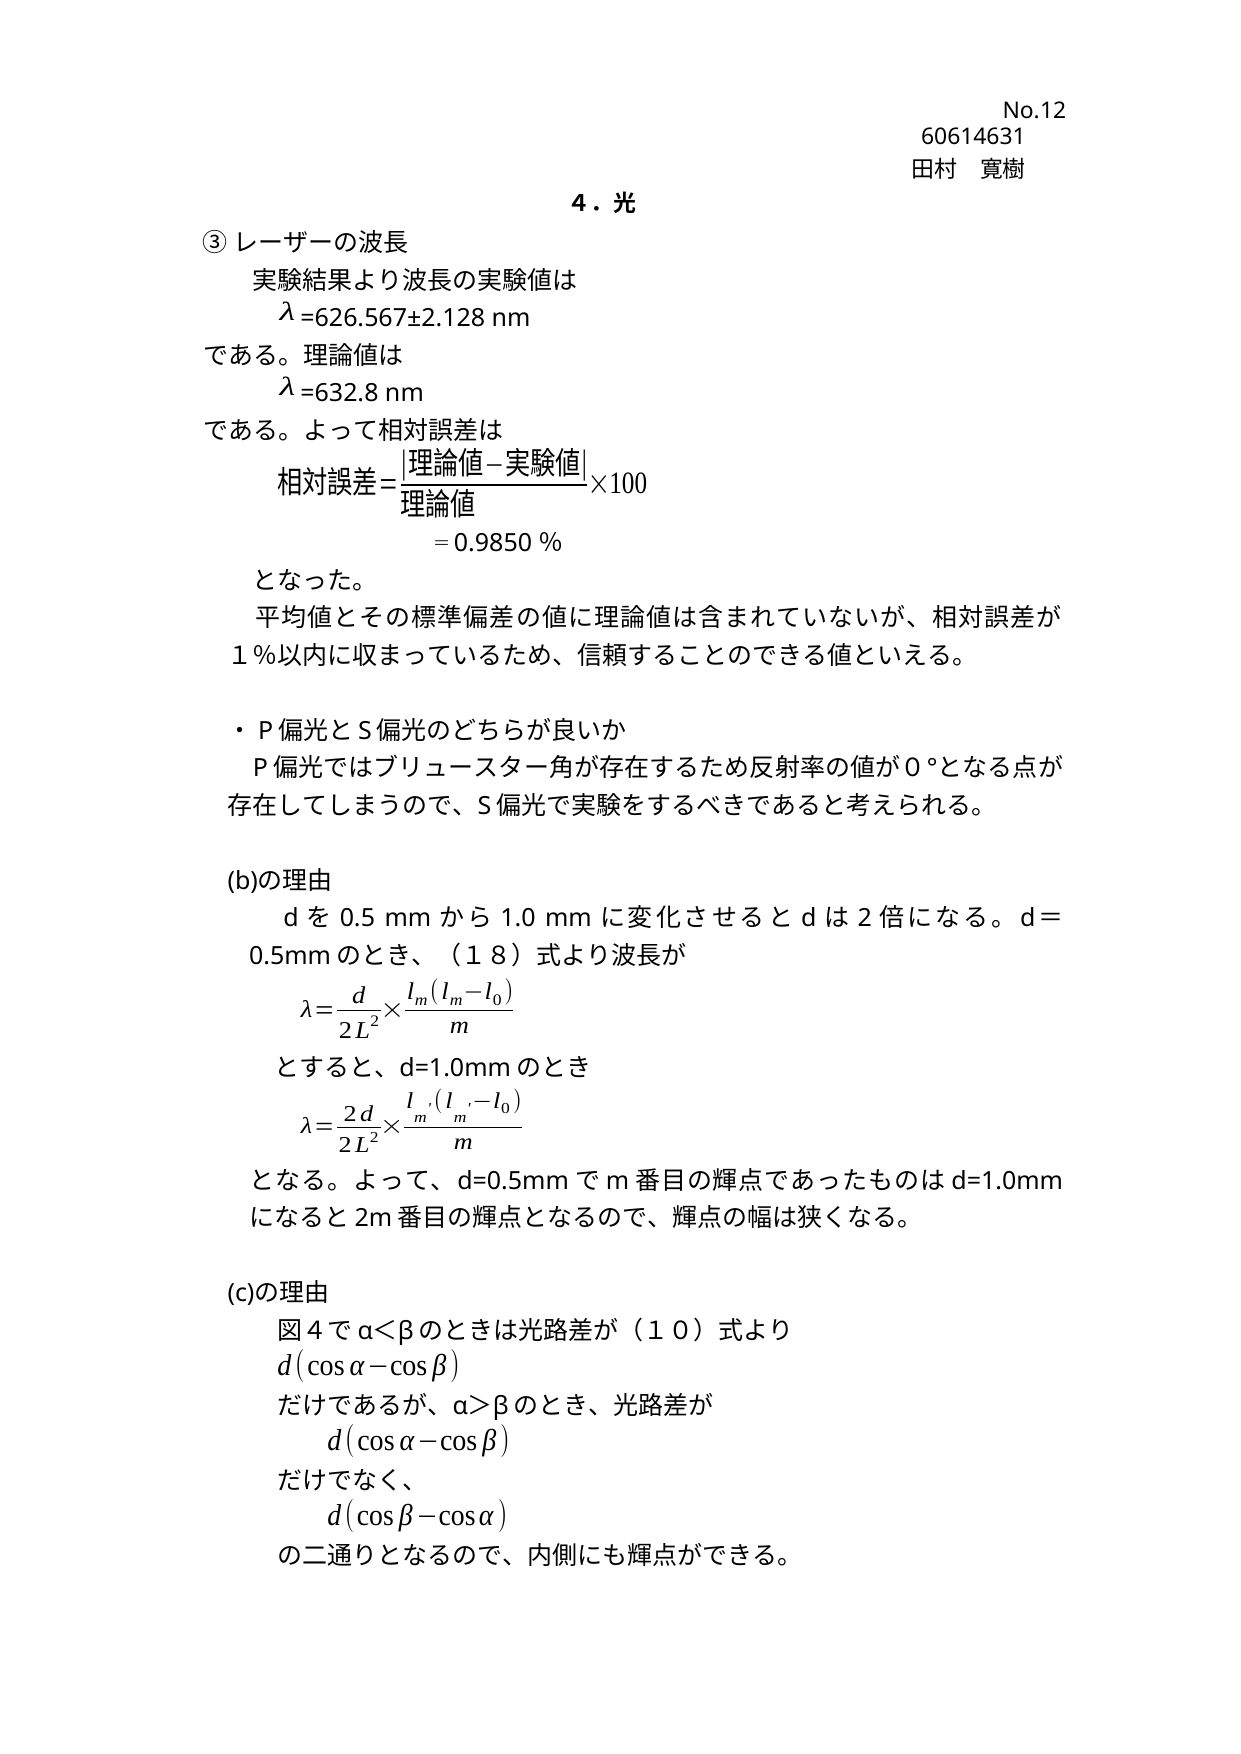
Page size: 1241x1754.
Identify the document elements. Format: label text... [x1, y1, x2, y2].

text となる。よって、d=0.5mmでm番目の輝点であったものはd=1.0mmになると2m番目の輝点となるので、輝点の幅は狭くなる。 [249, 1160, 1063, 1235]
text 0.9850 ％ [177, 522, 1063, 560]
text dを0.5 mmから1.0 mmに変化させるとdは2倍になる。d＝0.5mmのとき、（１８）式より波長が [199, 897, 1063, 972]
text (b)の理由 [177, 860, 1063, 897]
text である。理論値は [177, 335, 1063, 372]
text ③ レーザーの波長 [177, 222, 1063, 260]
text P偏光ではブリュースター角が存在するため反射率の値が０°となる点が存在してしまうので、S偏光で実験をするべきであると考えられる。 [177, 747, 1063, 822]
text の二通りとなるので、内側にも輝点ができる。 [177, 1535, 1063, 1572]
text 実験結果より波長の実験値は [177, 260, 1063, 297]
text となった。 [177, 560, 1063, 597]
text だけであるが、α＞βのとき、光路差が [177, 1385, 1063, 1422]
text 図４でα＜βのときは光路差が（１０）式より [177, 1310, 1063, 1347]
text (c)の理由 [177, 1272, 1063, 1310]
text とすると、d=1.0mmのとき [177, 1047, 1063, 1085]
text ・ P偏光とS偏光のどちらが良いか [177, 710, 1063, 747]
text 平均値とその標準偏差の値に理論値は含まれていないが、相対誤差が１％以内に収まっているため、信頼することのできる値といえる。 [177, 597, 1063, 672]
text =626.567±2.128 nm [177, 297, 1063, 335]
text =632.8 nm [177, 372, 1063, 410]
text である。よって相対誤差は [177, 410, 1063, 447]
text だけでなく、 [177, 1460, 1063, 1497]
